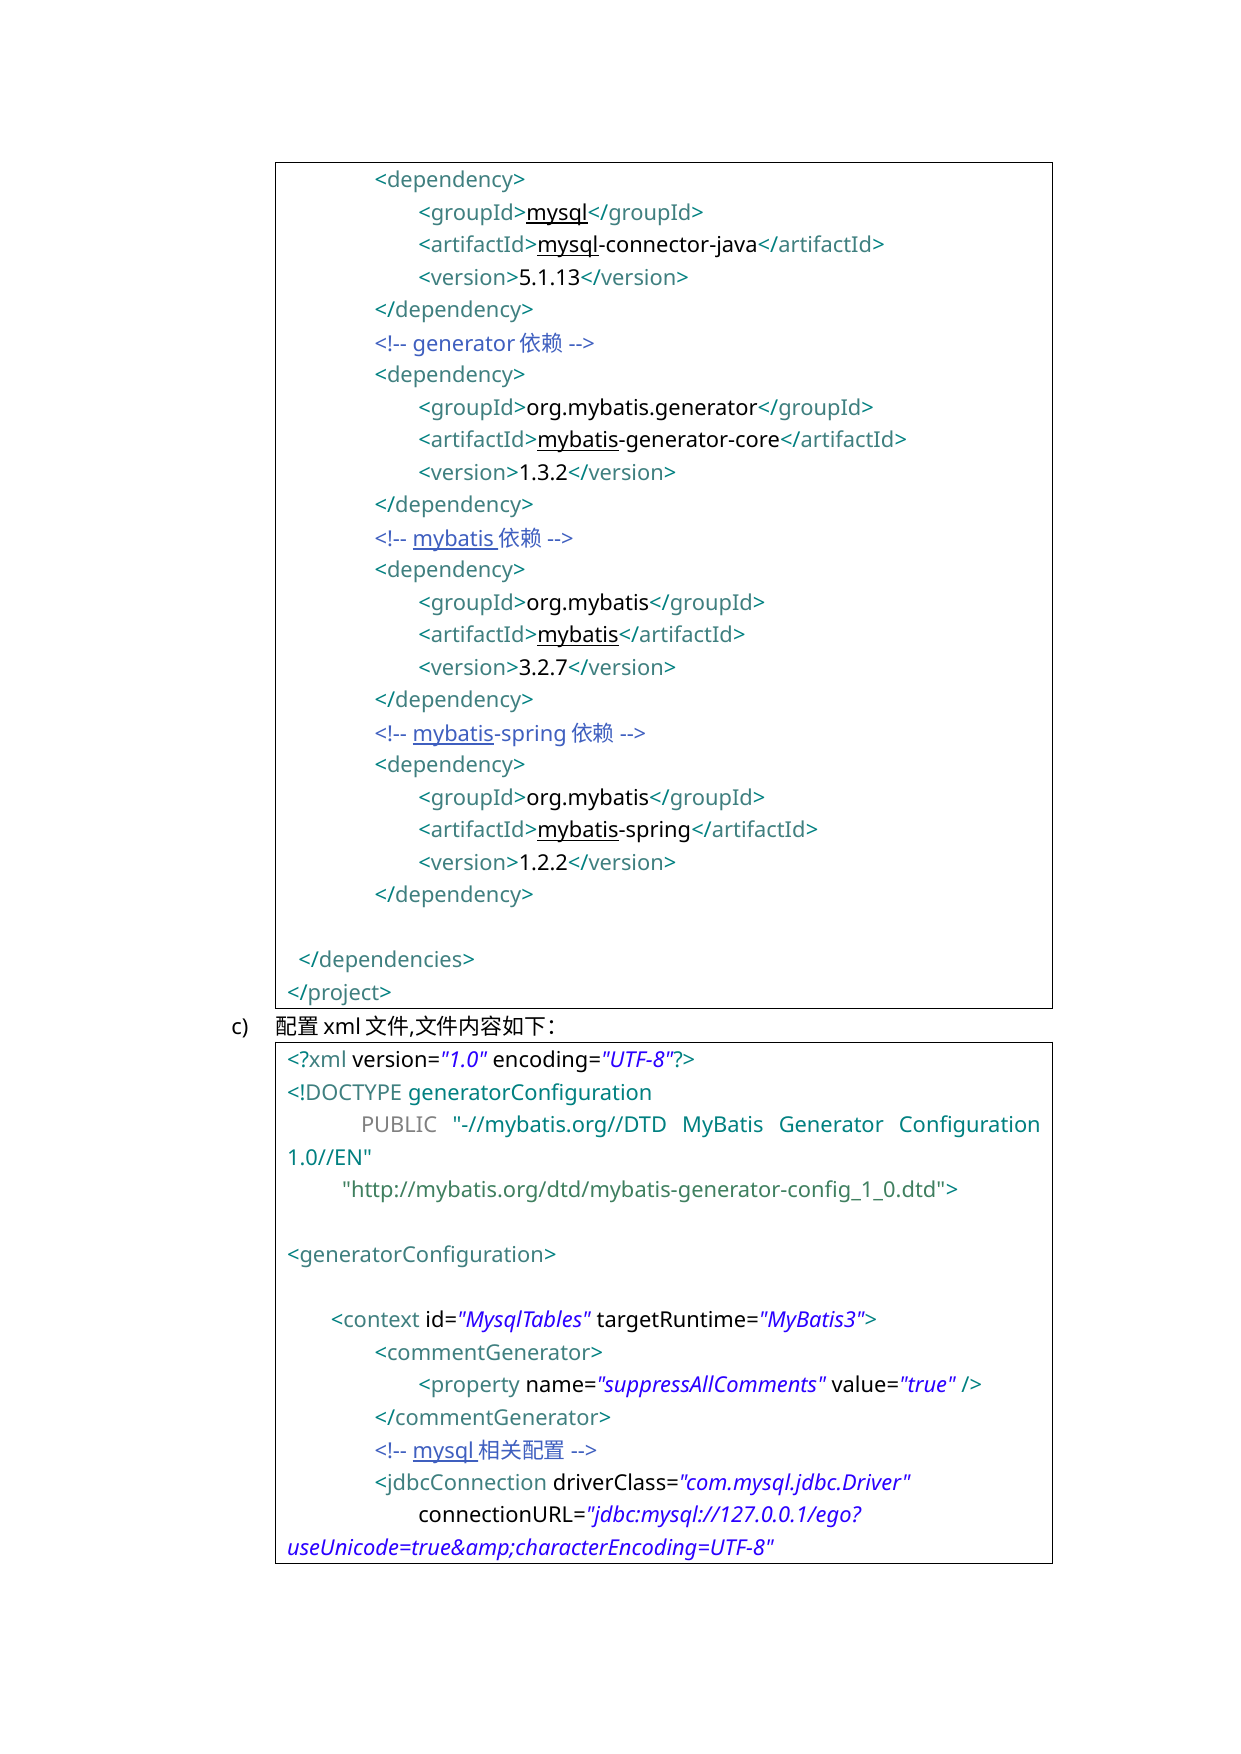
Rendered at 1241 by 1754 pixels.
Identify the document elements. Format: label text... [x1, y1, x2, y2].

list 配置xml文件,文件内容如下： [231, 1009, 1053, 1042]
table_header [276, 163, 1052, 1008]
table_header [276, 1043, 1052, 1563]
